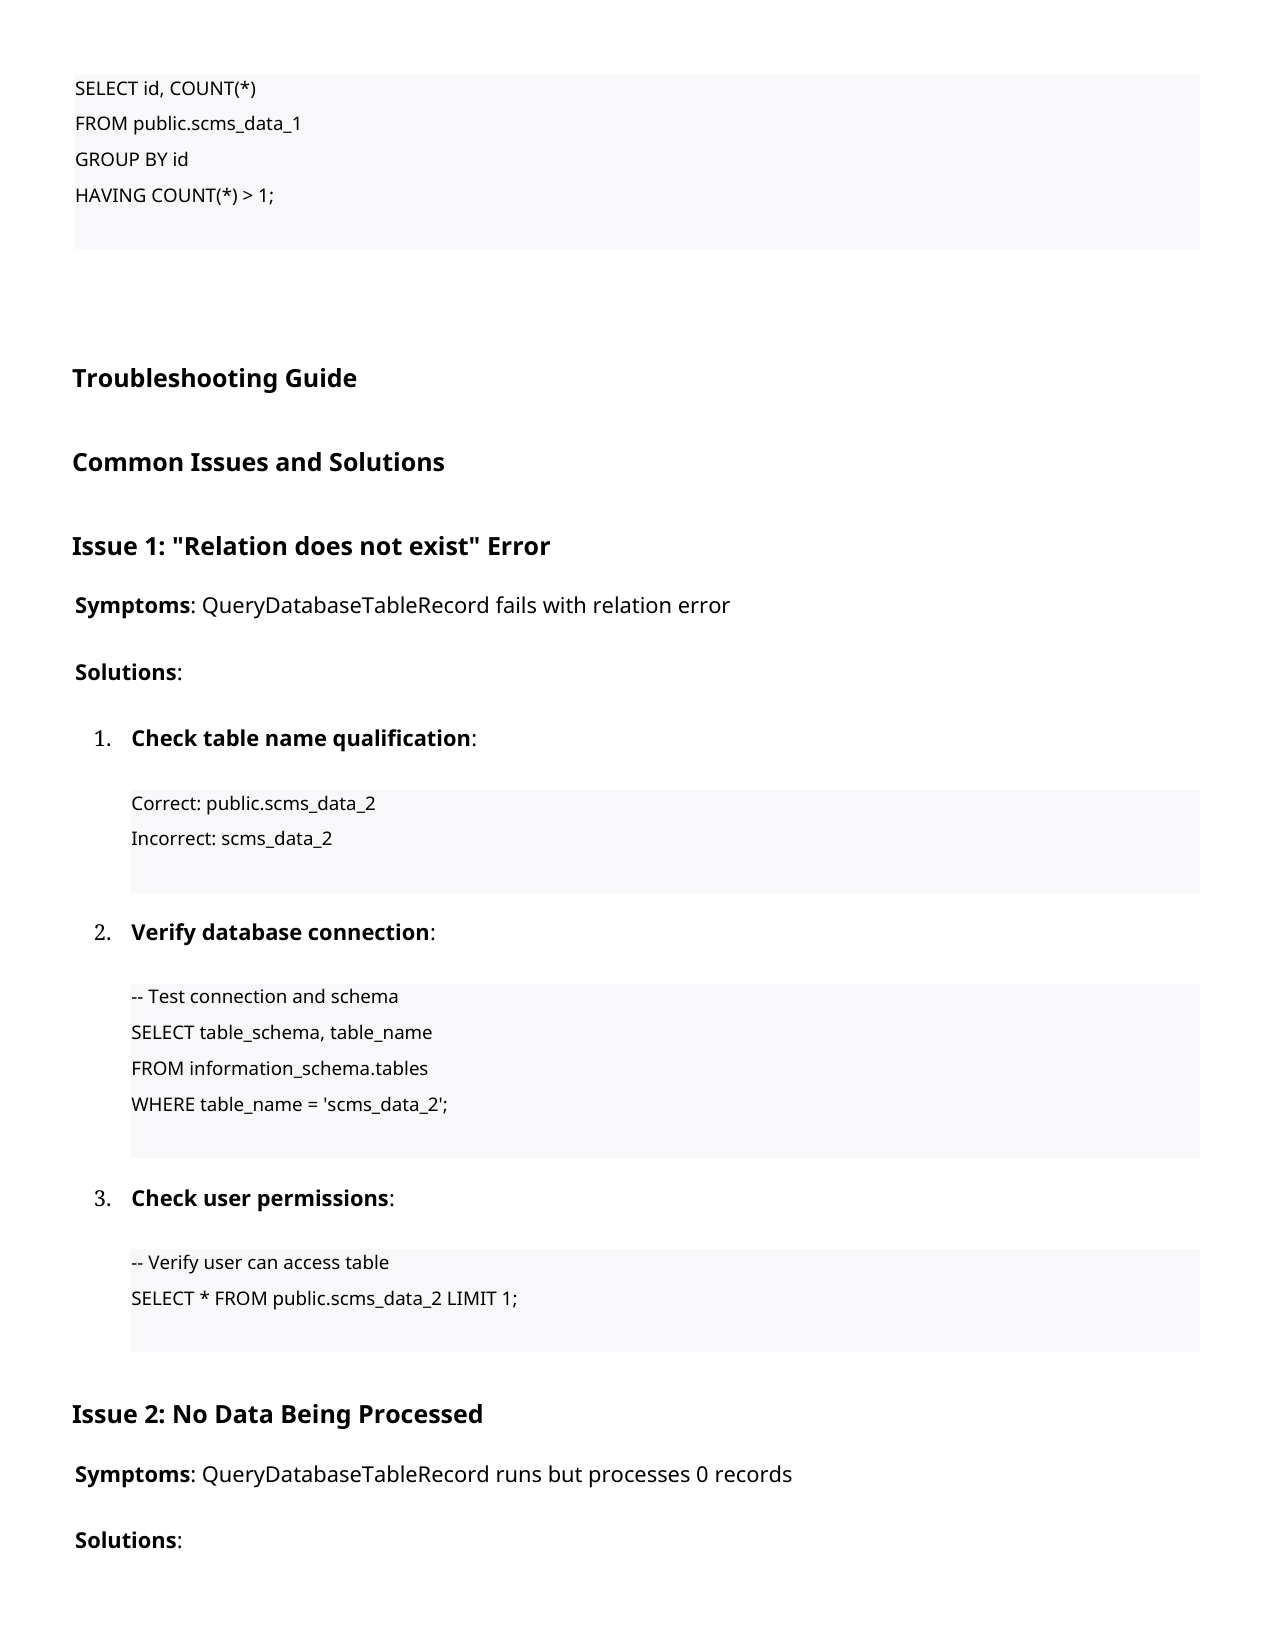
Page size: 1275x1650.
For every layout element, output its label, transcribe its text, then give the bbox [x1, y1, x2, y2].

text -- Test connection and schema SELECT table_schema, table_name FROM information_schema.tables WHERE table_name = 'scms_data_2'; [131, 984, 1200, 1158]
text Symptoms: QueryDatabaseTableRecord fails with relation error [75, 590, 1200, 620]
list Check table name qualification: [94, 723, 1200, 753]
text Troubleshooting Guide [72, 361, 1200, 395]
list Check user permissions: [94, 1183, 1200, 1212]
text Issue 1: "Relation does not exist" Error [72, 528, 1200, 562]
list Verify database connection: [94, 917, 1200, 947]
text Symptoms: QueryDatabaseTableRecord runs but processes 0 records [75, 1459, 1200, 1488]
text -- Verify user can access table SELECT * FROM public.scms_data_2 LIMIT 1; [131, 1249, 1200, 1352]
text Solutions: [75, 657, 1200, 687]
text Solutions: [75, 1525, 1200, 1555]
text Issue 2: No Data Being Processed [72, 1397, 1200, 1431]
text Common Issues and Solutions [72, 444, 1200, 478]
text Correct: public.scms_data_2 Incorrect: scms_data_2 [131, 790, 1200, 893]
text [75, 75, 1200, 249]
